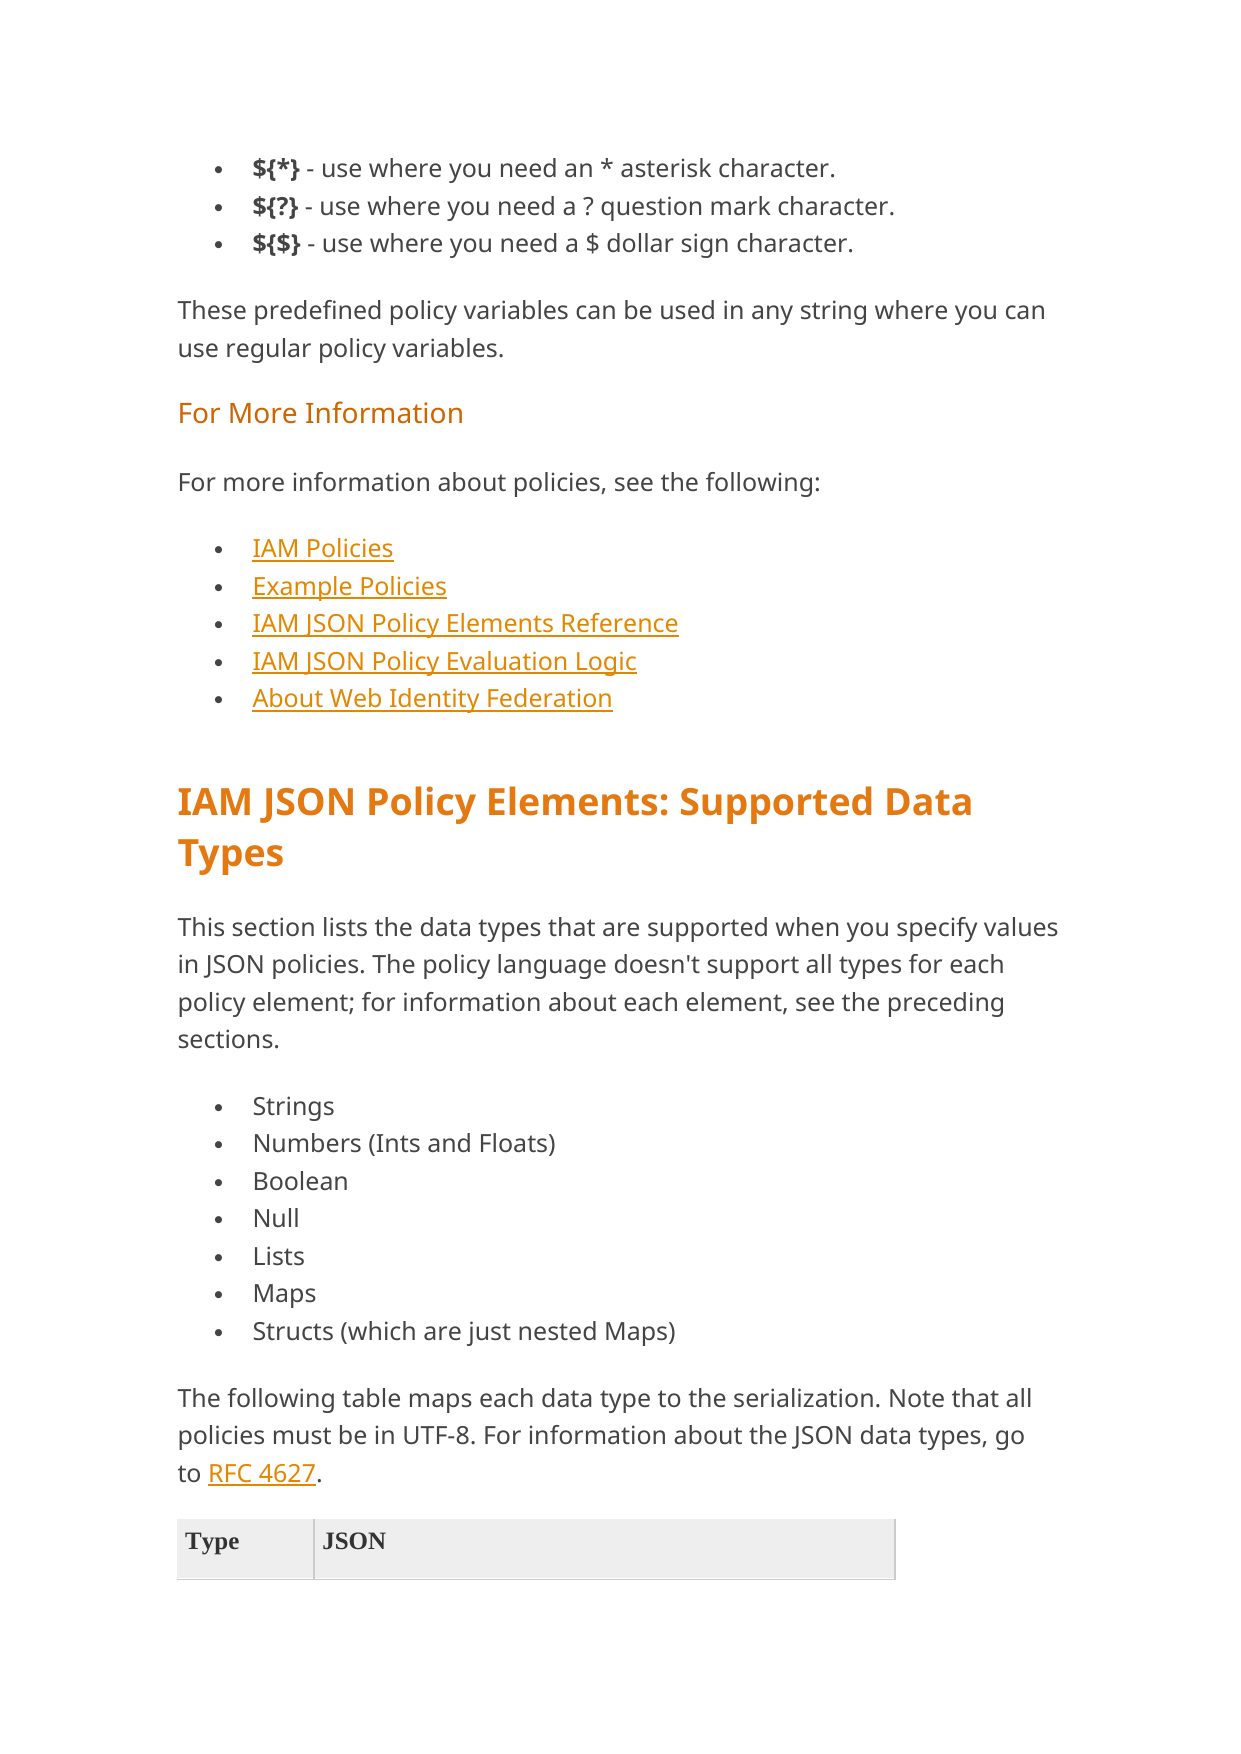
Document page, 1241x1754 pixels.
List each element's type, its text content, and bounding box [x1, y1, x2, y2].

list About Web Identity Federation [215, 678, 1063, 715]
list IAM JSON Policy Evaluation Logic [215, 640, 1063, 678]
list IAM Policies [215, 528, 1063, 565]
list ${?} - use where you need a ? question mark character. [215, 185, 1063, 223]
list ${$} - use where you need a $ dollar sign character. [215, 223, 1063, 260]
list Lists [215, 1235, 1063, 1273]
list Boolean [215, 1160, 1063, 1198]
text IAM JSON Policy Elements: Supported Data Types [177, 775, 1063, 877]
list Numbers (Ints and Floats) [215, 1123, 1063, 1160]
list Null [215, 1198, 1063, 1235]
text These predefined policy variables can be used in any string where you can use regular policy variables. [177, 289, 1063, 364]
text The following table maps each data type to the serialization. Note that all policies must be in UTF-8. For information about the JSON data types, go to RFC 4627. [177, 1377, 1063, 1489]
list Maps [215, 1273, 1063, 1310]
list ${*} - use where you need an * asterisk character. [215, 148, 1063, 185]
table_header JSON [315, 1519, 894, 1578]
subtitle For More Information [177, 393, 1063, 432]
text For more information about policies, see the following: [177, 461, 1063, 498]
list Structs (which are just nested Maps) [215, 1310, 1063, 1348]
list Strings [215, 1085, 1063, 1123]
text This section lists the data types that are supported when you specify values in JSON policies. The policy language doesn't support all types for each policy element; for information about each element, see the preceding sections. [177, 906, 1063, 1056]
list Example Policies [215, 565, 1063, 603]
list IAM JSON Policy Elements Reference [215, 603, 1063, 640]
table_header Type [177, 1519, 313, 1578]
